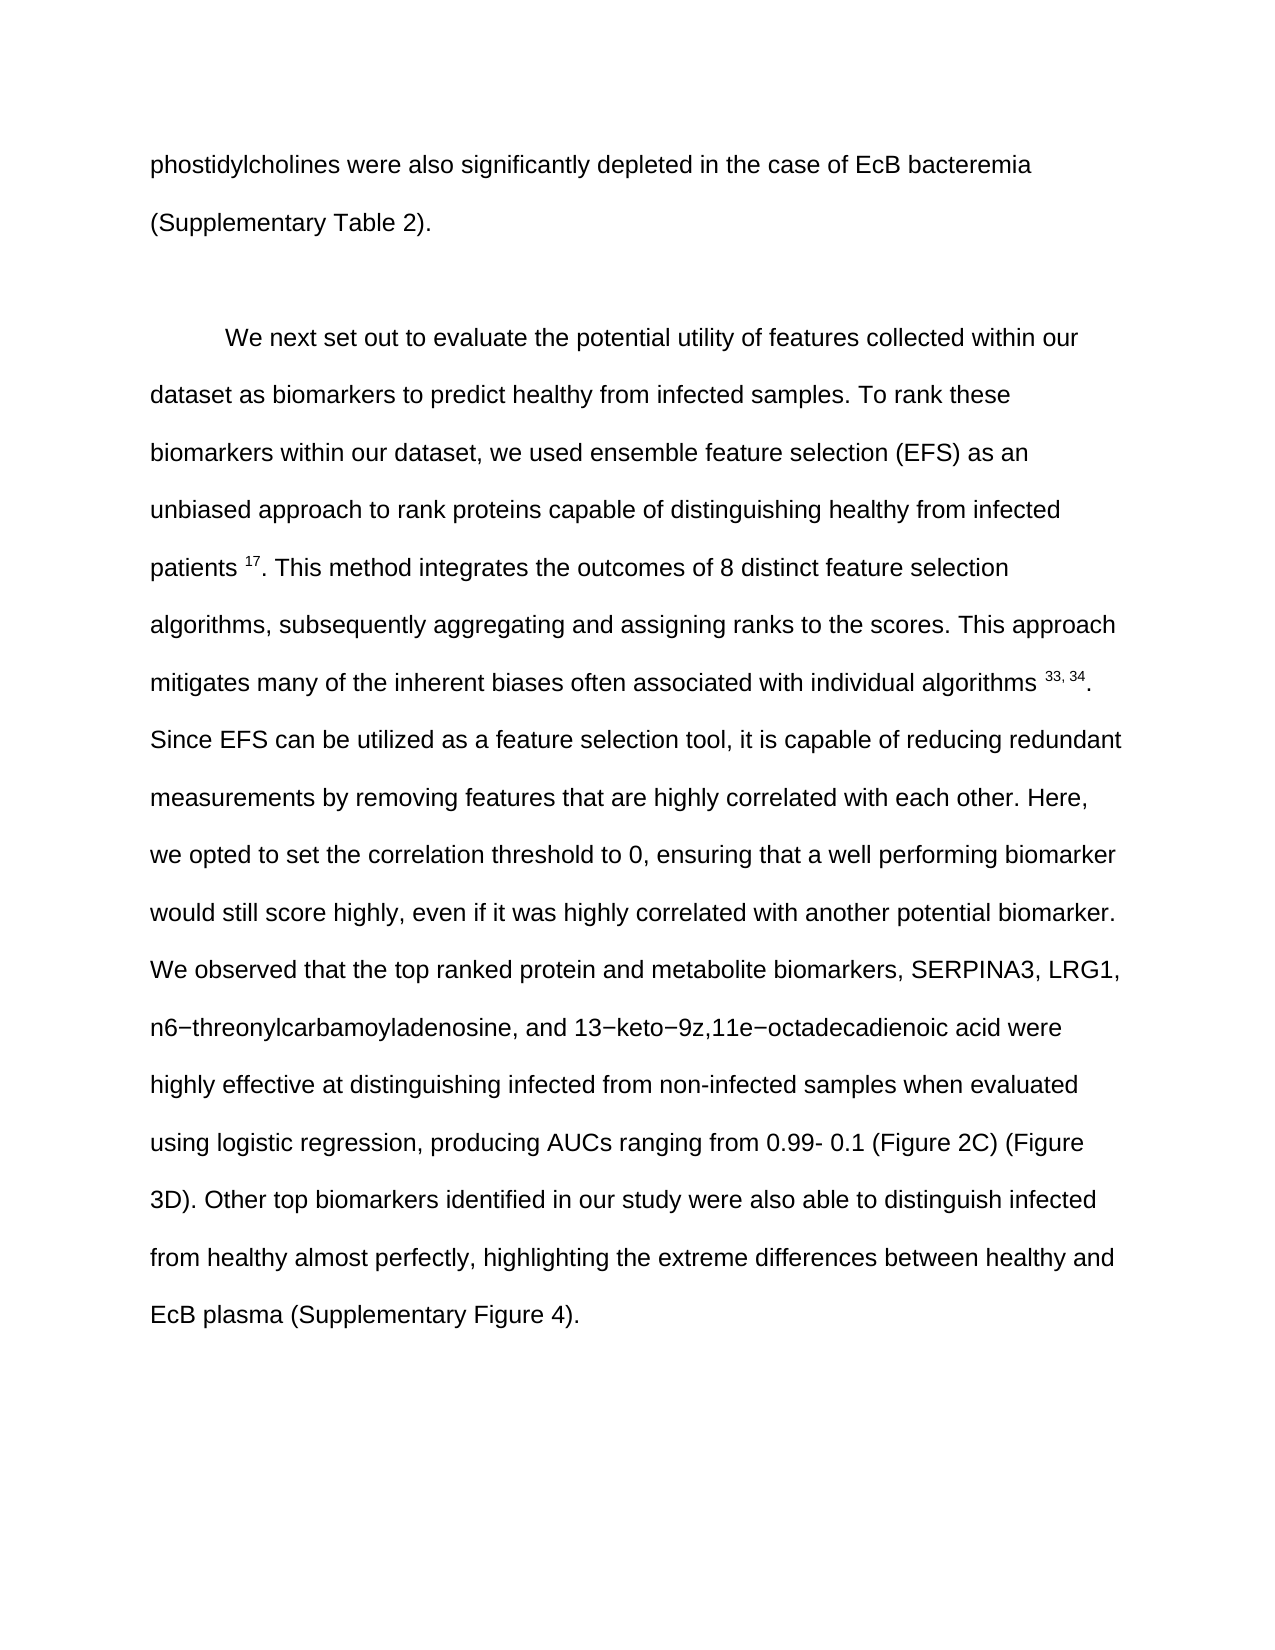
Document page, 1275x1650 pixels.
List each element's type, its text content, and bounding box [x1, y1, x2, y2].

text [150, 150, 1125, 236]
text We next set out to evaluate the potential utility of features collected within our dataset as biomarkers to predict healthy from infected samples. To rank these biomarkers within our dataset, we used ensemble feature selection (EFS) as an unbiased approach to rank proteins capable of distinguishing healthy from infected patients 17. This method integrates the outcomes of 8 distinct feature selection algorithms, subsequently aggregating and assigning ranks to the scores. This approach mitigates many of the inherent biases often associated with individual algorithms 33, 34. Since EFS can be utilized as a feature selection tool, it is capable of reducing redundant measurements by removing features that are highly correlated with each other. Here, we opted to set the correlation threshold to 0, ensuring that a well performing biomarker would still score highly, even if it was highly correlated with another potential biomarker. We observed that the top ranked protein and metabolite biomarkers, SERPINA3, LRG1, n6−threonylcarbamoyladenosine, and 13−keto−9z,11e−octadecadienoic acid were highly effective at distinguishing infected from non-infected samples when evaluated using logistic regression, producing AUCs ranging from 0.99- 0.1 (Figure 2C) (Figure 3D). Other top biomarkers identified in our study were also able to distinguish infected from healthy almost perfectly, highlighting the extreme differences between healthy and EcB plasma (Supplementary Figure 4). [150, 322, 1125, 1329]
